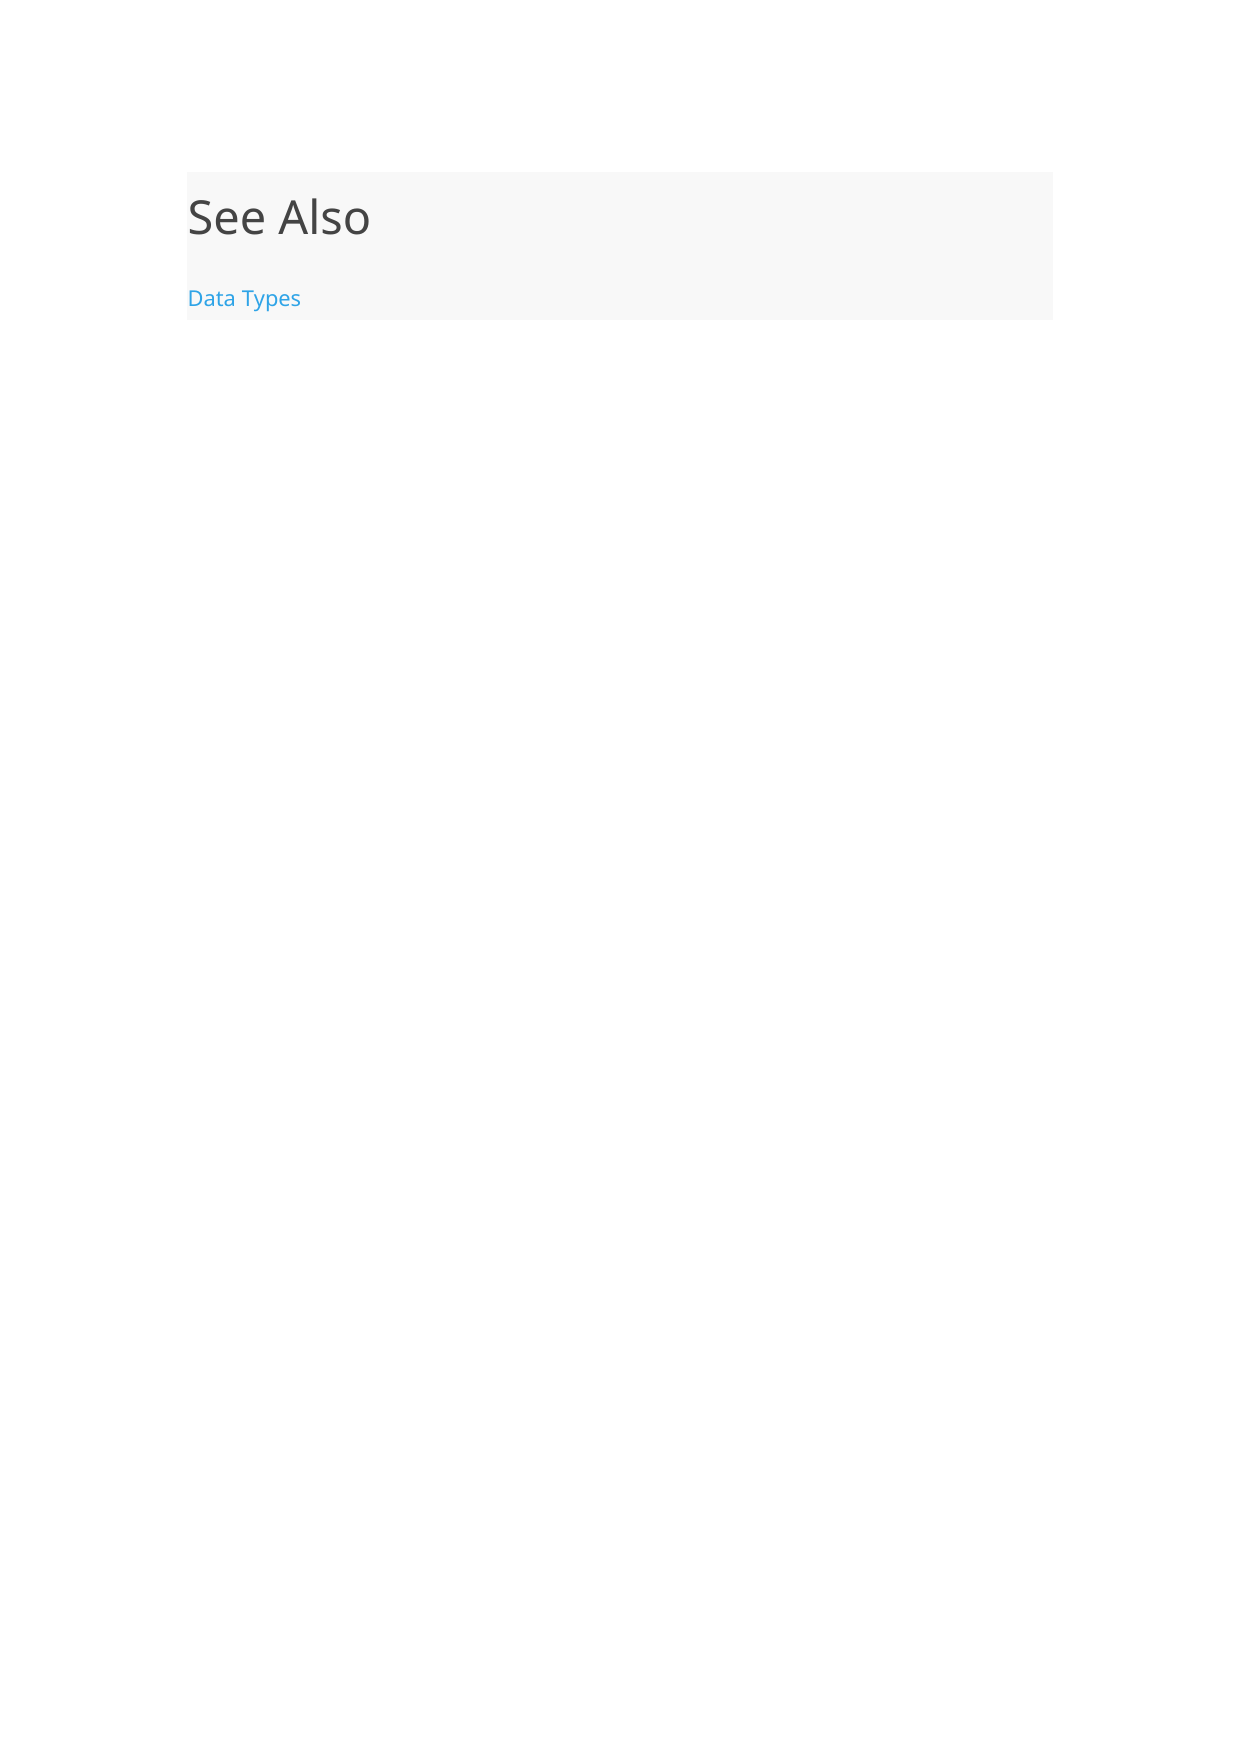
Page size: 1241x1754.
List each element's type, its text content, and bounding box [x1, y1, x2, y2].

text Data Types [187, 276, 1053, 320]
text See Also [187, 172, 1053, 260]
